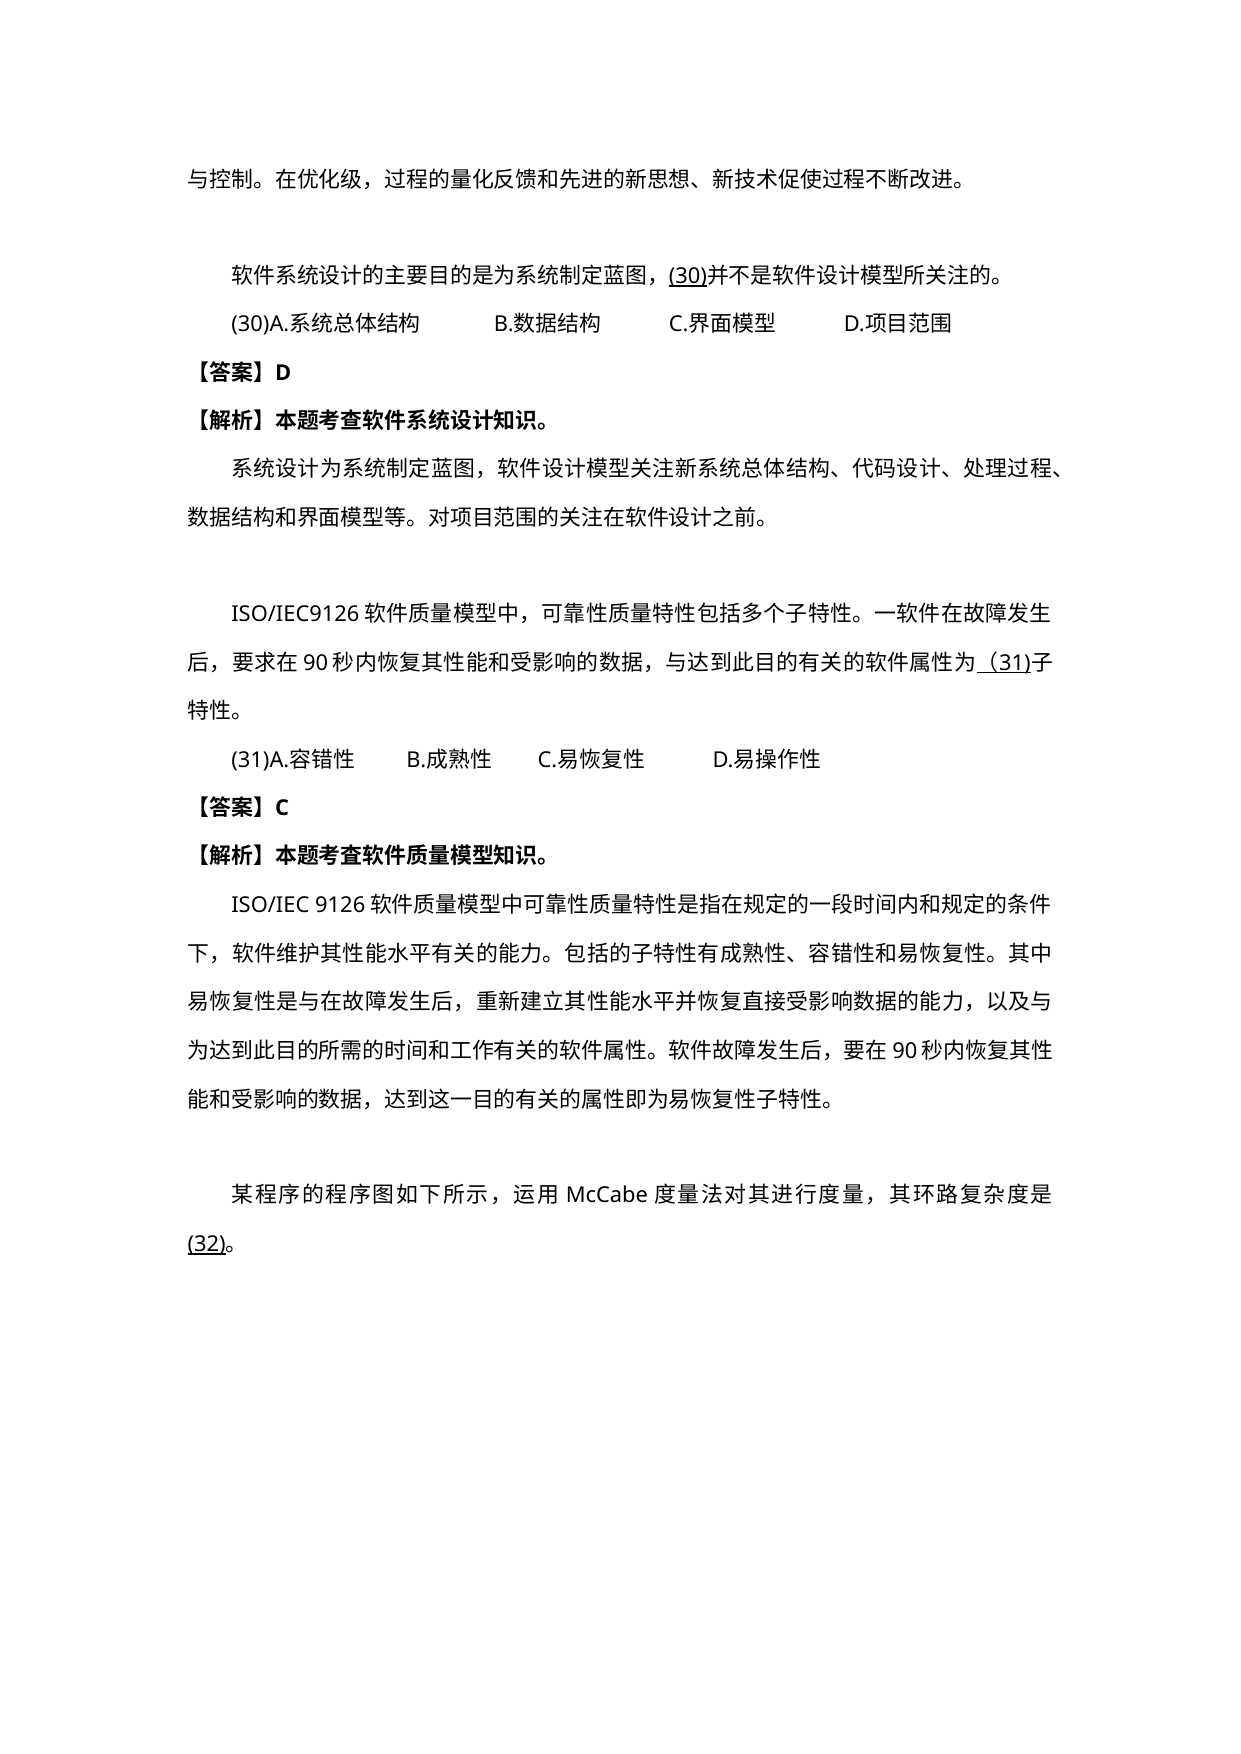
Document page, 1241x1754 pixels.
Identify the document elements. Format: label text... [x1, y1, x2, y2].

text 【解析】本题考查软件系统设计知识。 [187, 403, 1053, 435]
text 某程序的程序图如下所示，运用McCabe度量法对其进行度量，其环路复杂度是(32)。 [187, 1177, 1053, 1258]
text 【答案】D [187, 354, 1053, 387]
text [187, 162, 1053, 194]
text 【答案】C [187, 790, 1053, 822]
text 软件系统设计的主要目的是为系统制定蓝图，(30)并不是软件设计模型所关注的。 [187, 258, 1053, 290]
text (31)A.容错性 B.成熟性 C.易恢复性 D.易操作性 [187, 741, 1053, 774]
text ISO/IEC 9126软件质量模型中可靠性质量特性是指在规定的一段时间内和规定的条件下，软件维护其性能水平有关的能力。包括的子特性有成熟性、容错性和易恢复性。其中易恢复性是与在故障发生后，重新建立其性能水平并恢复直接受影响数据的能力，以及与为达到此目的所需的时间和工作有关的软件属性。软件故障发生后，要在90秒内恢复其性能和受影响的数据，达到这一目的有关的属性即为易恢复性子特性。 [187, 886, 1053, 1114]
text ISO/IEC9126软件质量模型中，可靠性质量特性包括多个子特性。一软件在故障发生后，要求在90秒内恢复其性能和受影响的数据，与达到此目的有关的软件属性为（31)子特性。 [187, 596, 1053, 726]
text (30)A.系统总体结构 B.数据结构 C.界面模型 D.项目范围 [187, 306, 1053, 338]
text 系统设计为系统制定蓝图，软件设计模型关注新系统总体结构、代码设计、处理过程、数据结构和界面模型等。对项目范围的关注在软件设计之前。 [187, 451, 1053, 532]
text 【解析】本题考査软件质量模型知识。 [187, 838, 1053, 871]
